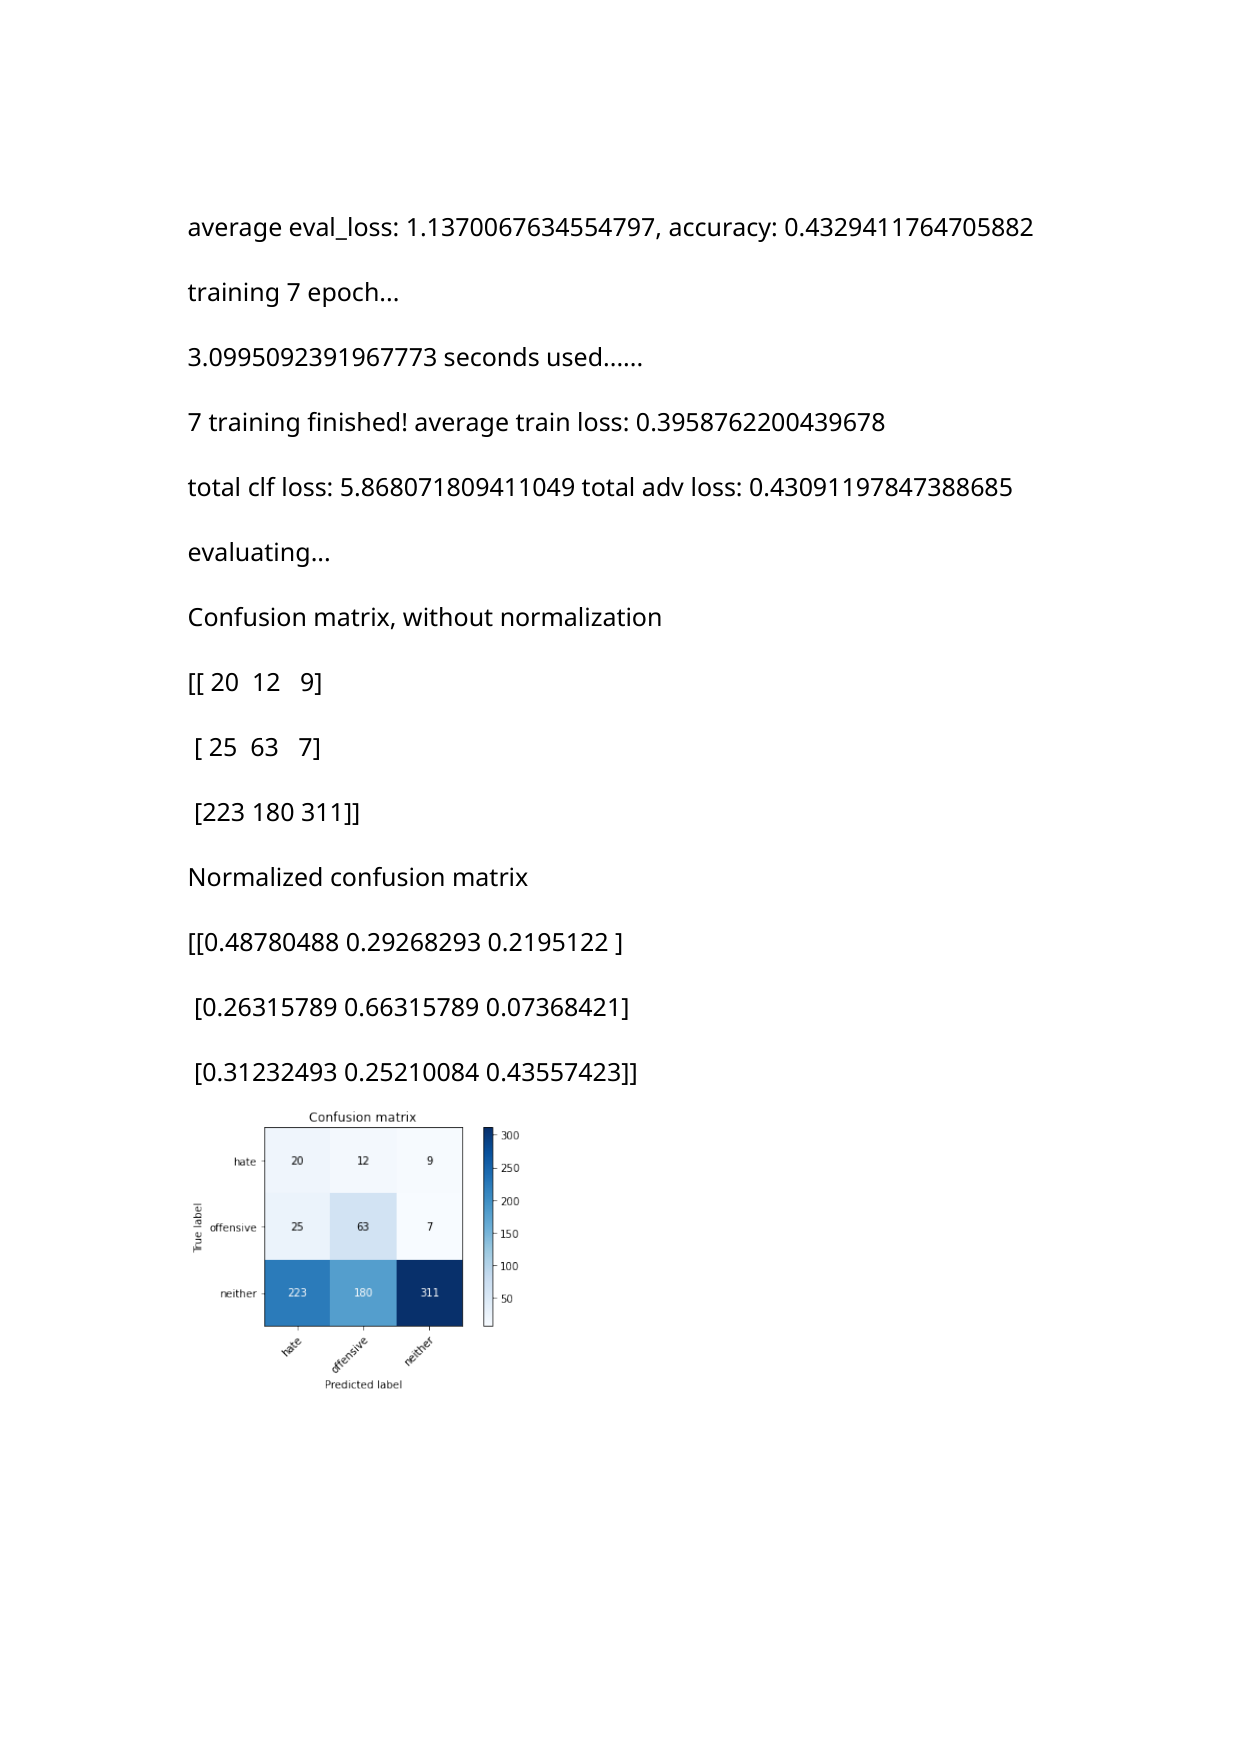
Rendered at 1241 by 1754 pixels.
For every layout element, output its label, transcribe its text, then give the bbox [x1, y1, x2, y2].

text [[0.48780488 0.29268293 0.2195122 ] [187, 909, 1053, 974]
text 3.0995092391967773 seconds used...... [187, 324, 1053, 389]
text [223 180 311]] [187, 779, 1053, 844]
text [ 25 63 7] [187, 714, 1053, 779]
text total clf loss: 5.868071809411049 total adv loss: 0.43091197847388685 [187, 454, 1053, 519]
text average eval_loss: 1.1370067634554797, accuracy: 0.4329411764705882 [187, 194, 1053, 259]
text 7 training finished! average train loss: 0.3958762200439678 [187, 389, 1053, 454]
text training 7 epoch... [187, 259, 1053, 324]
text [0.26315789 0.66315789 0.07368421] [187, 974, 1053, 1039]
text [0.31232493 0.25210084 0.43557423]] [187, 1039, 1053, 1104]
text Confusion matrix, without normalization [187, 584, 1053, 649]
text [[ 20 12 9] [187, 649, 1053, 714]
text evaluating... [187, 519, 1053, 584]
text Normalized confusion matrix [187, 844, 1053, 909]
picture [187, 1105, 527, 1397]
